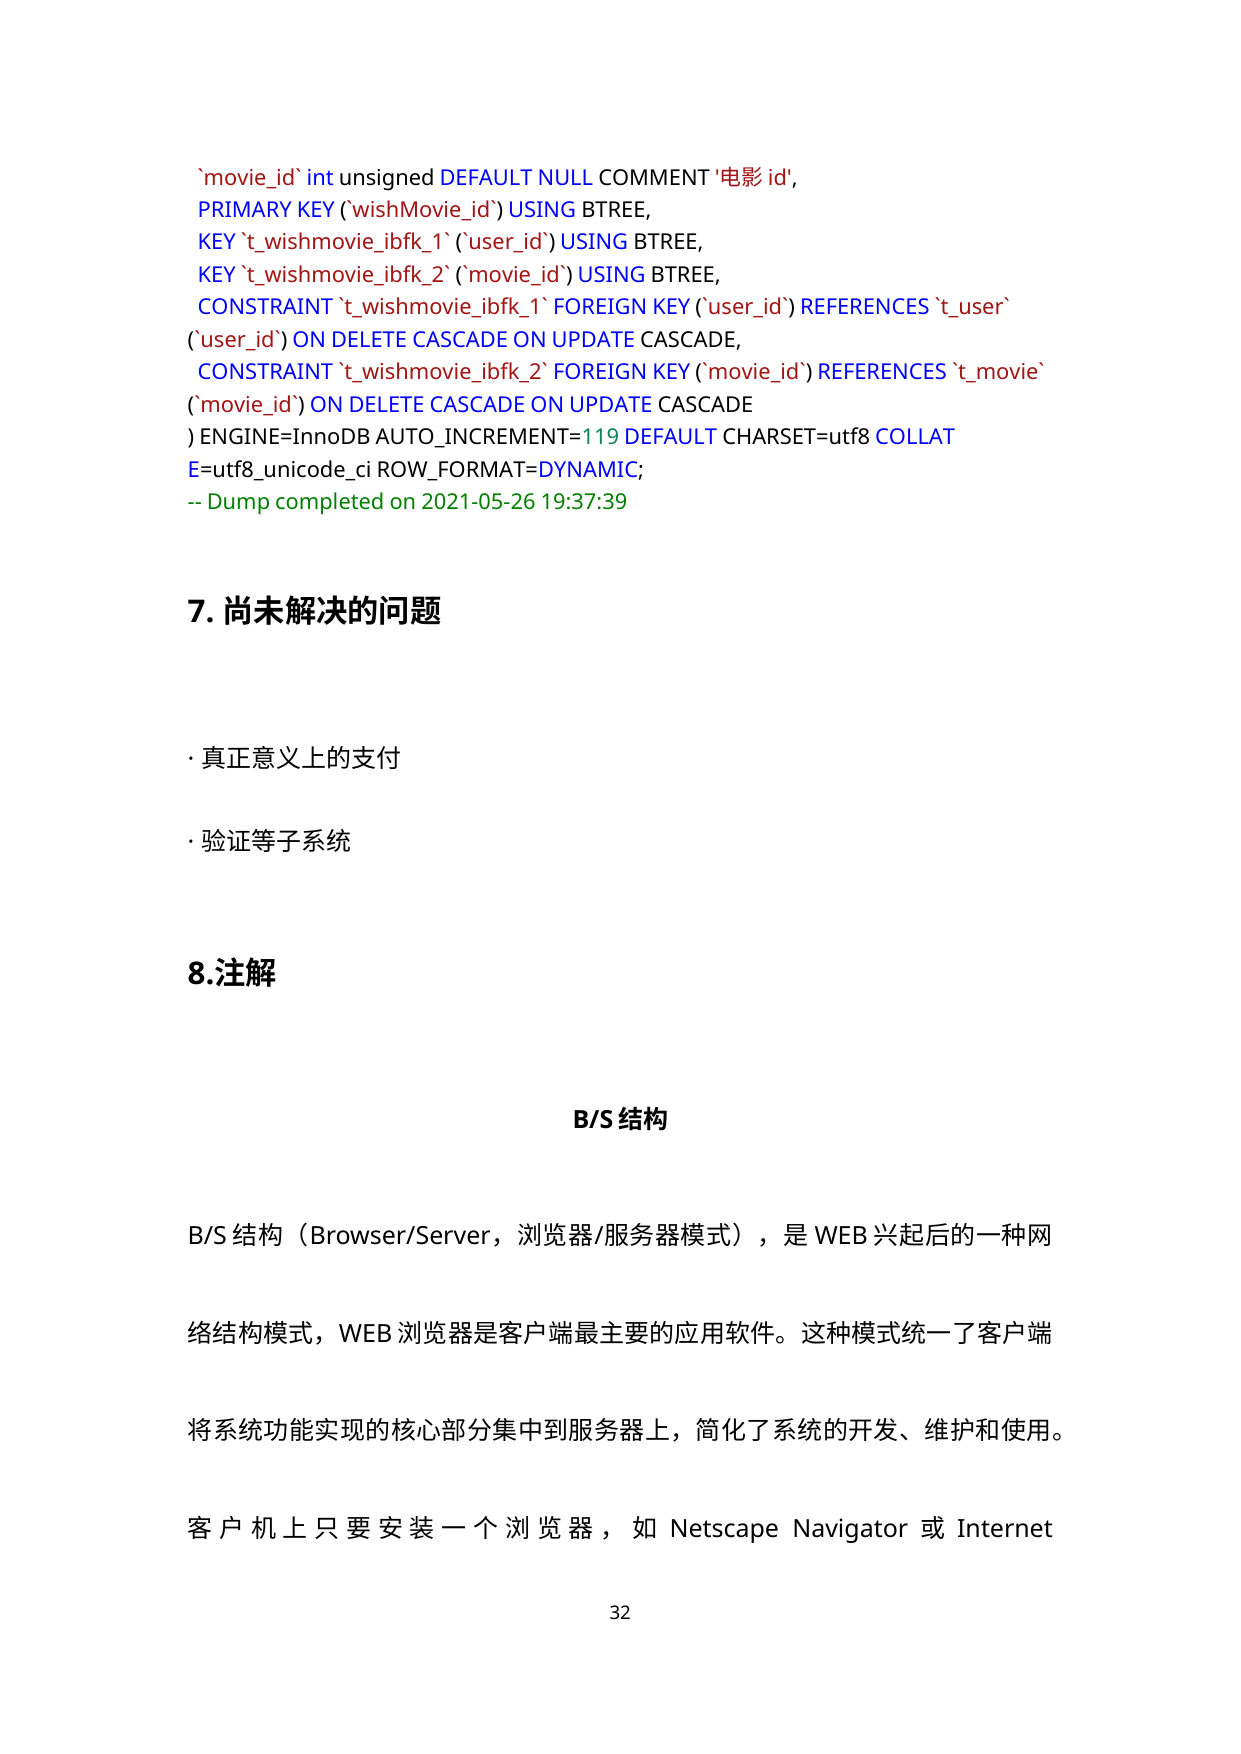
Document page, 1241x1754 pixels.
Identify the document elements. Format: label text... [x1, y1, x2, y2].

subtitle 7. 尚未解决的问题 [187, 577, 1053, 642]
text B/S结构 [187, 1086, 1053, 1151]
subtitle 8.注解 [187, 939, 1053, 1004]
text -- Dump completed on 2021-05-26 19:37:39 [187, 485, 1053, 517]
text ) ENGINE=InnoDB AUTO_INCREMENT=119 DEFAULT CHARSET=utf8 COLLATE=utf8_unicode_ci ROW_FORMAT=DYNAMIC; [187, 420, 1053, 485]
text KEY `t_wishmovie_ibfk_2` (`movie_id`) USING BTREE, [187, 257, 1053, 290]
text PRIMARY KEY (`wishMovie_id`) USING BTREE, [187, 192, 1053, 225]
text · 验证等子系统 [187, 807, 1053, 872]
text KEY `t_wishmovie_ibfk_1` (`user_id`) USING BTREE, [187, 225, 1053, 257]
text CONSTRAINT `t_wishmovie_ibfk_2` FOREIGN KEY (`movie_id`) REFERENCES `t_movie` (`movie_id`) ON DELETE CASCADE ON UPDATE CASCADE [187, 355, 1053, 420]
text `movie_id` int unsigned DEFAULT NULL COMMENT '电影id', [187, 160, 1053, 192]
text CONSTRAINT `t_wishmovie_ibfk_1` FOREIGN KEY (`user_id`) REFERENCES `t_user` (`user_id`) ON DELETE CASCADE ON UPDATE CASCADE, [187, 290, 1053, 355]
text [187, 1201, 1053, 1559]
text · 真正意义上的支付 [187, 724, 1053, 789]
